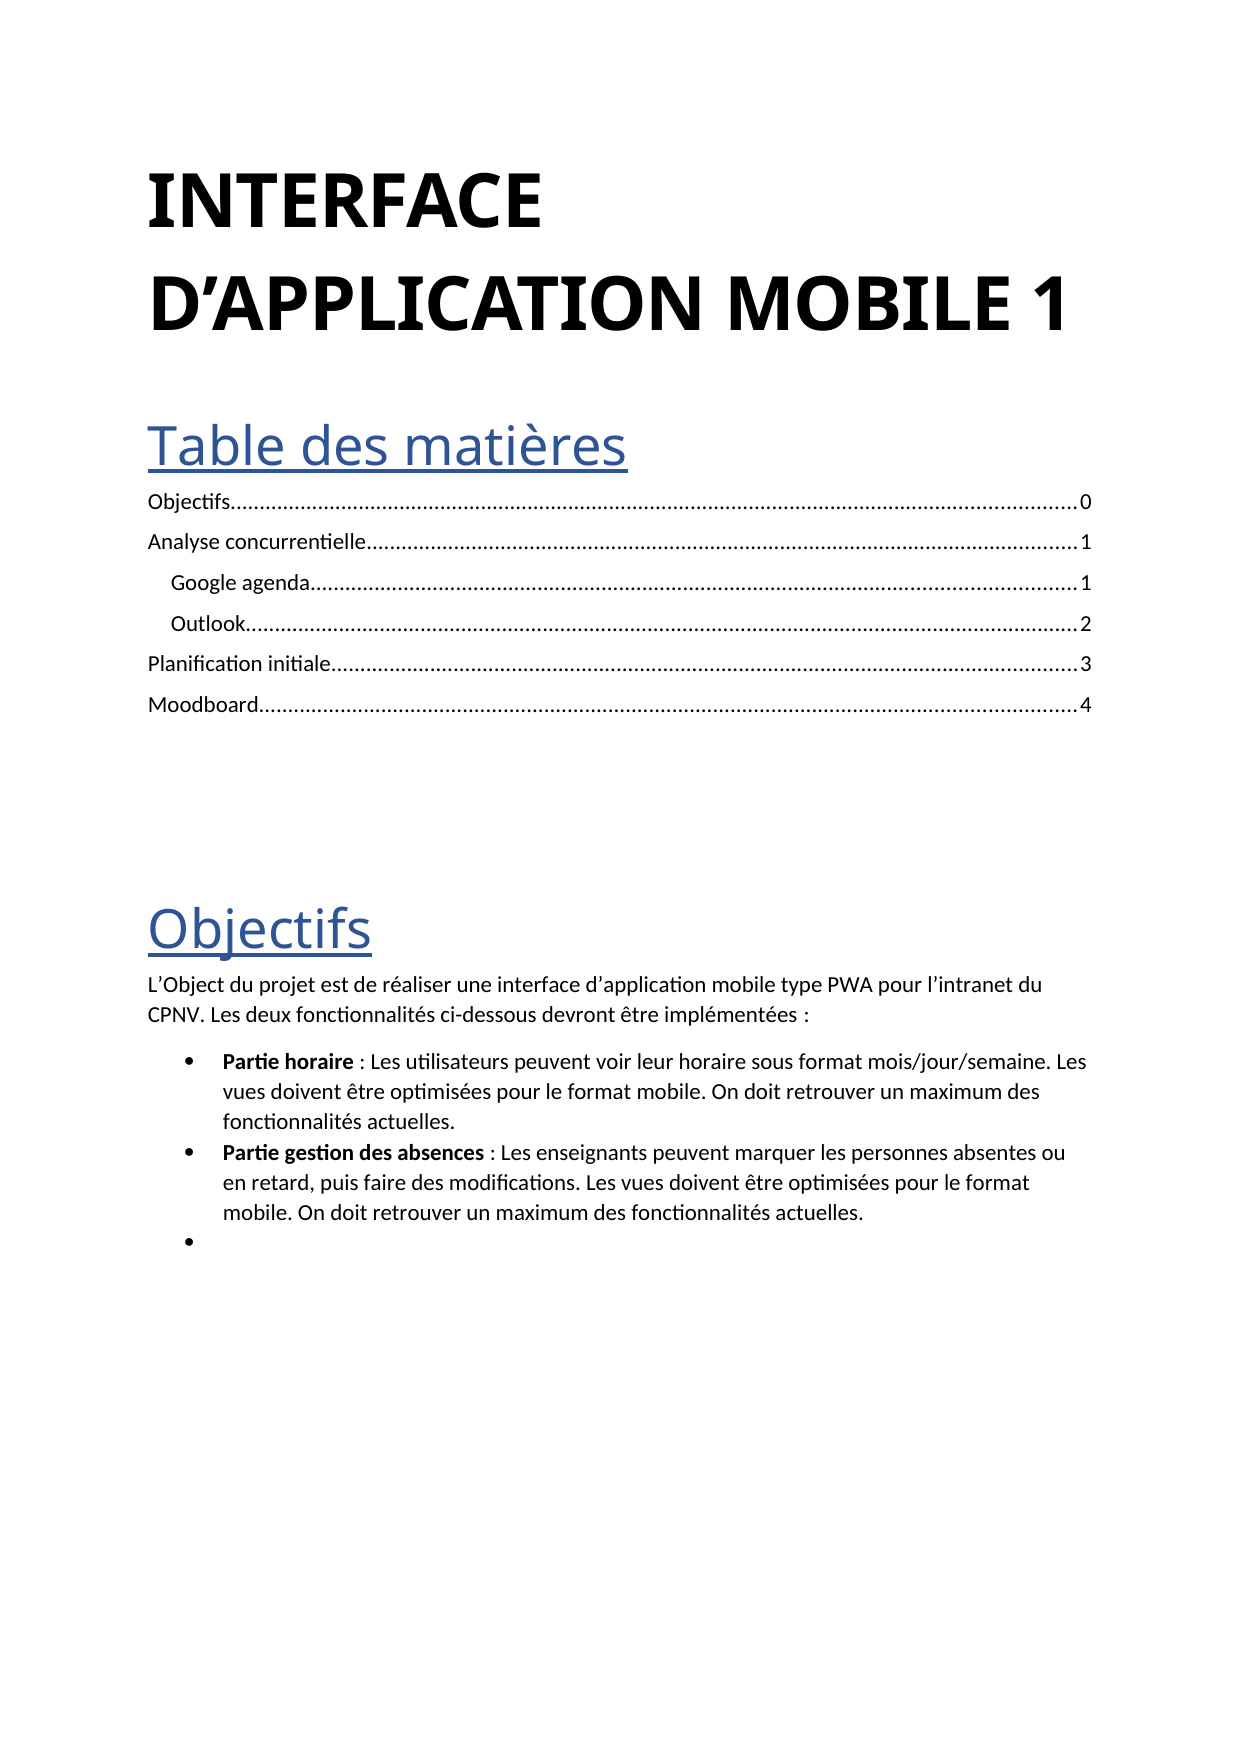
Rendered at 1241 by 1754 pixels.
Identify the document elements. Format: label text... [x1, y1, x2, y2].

list Partie gestion des absences : Les enseignants peuvent marquer les personnes absentes ou en retard, puis faire des modifications. Les vues doivent être optimisées pour le format mobile. On doit retrouver un maximum des fonctionnalités actuelles. [185, 1138, 1093, 1226]
list Partie horaire : Les utilisateurs peuvent voir leur horaire sous format mois/jour/semaine. Les vues doivent être optimisées pour le format mobile. On doit retrouver un maximum des fonctionnalités actuelles. [185, 1047, 1093, 1135]
subtitle Objectifs [148, 890, 1093, 964]
text L’Object du projet est de réaliser une interface d’application mobile type PWA pour l’intranet du CPNV. Les deux fonctionnalités ci-dessous devront être implémentées : [148, 970, 1093, 1028]
